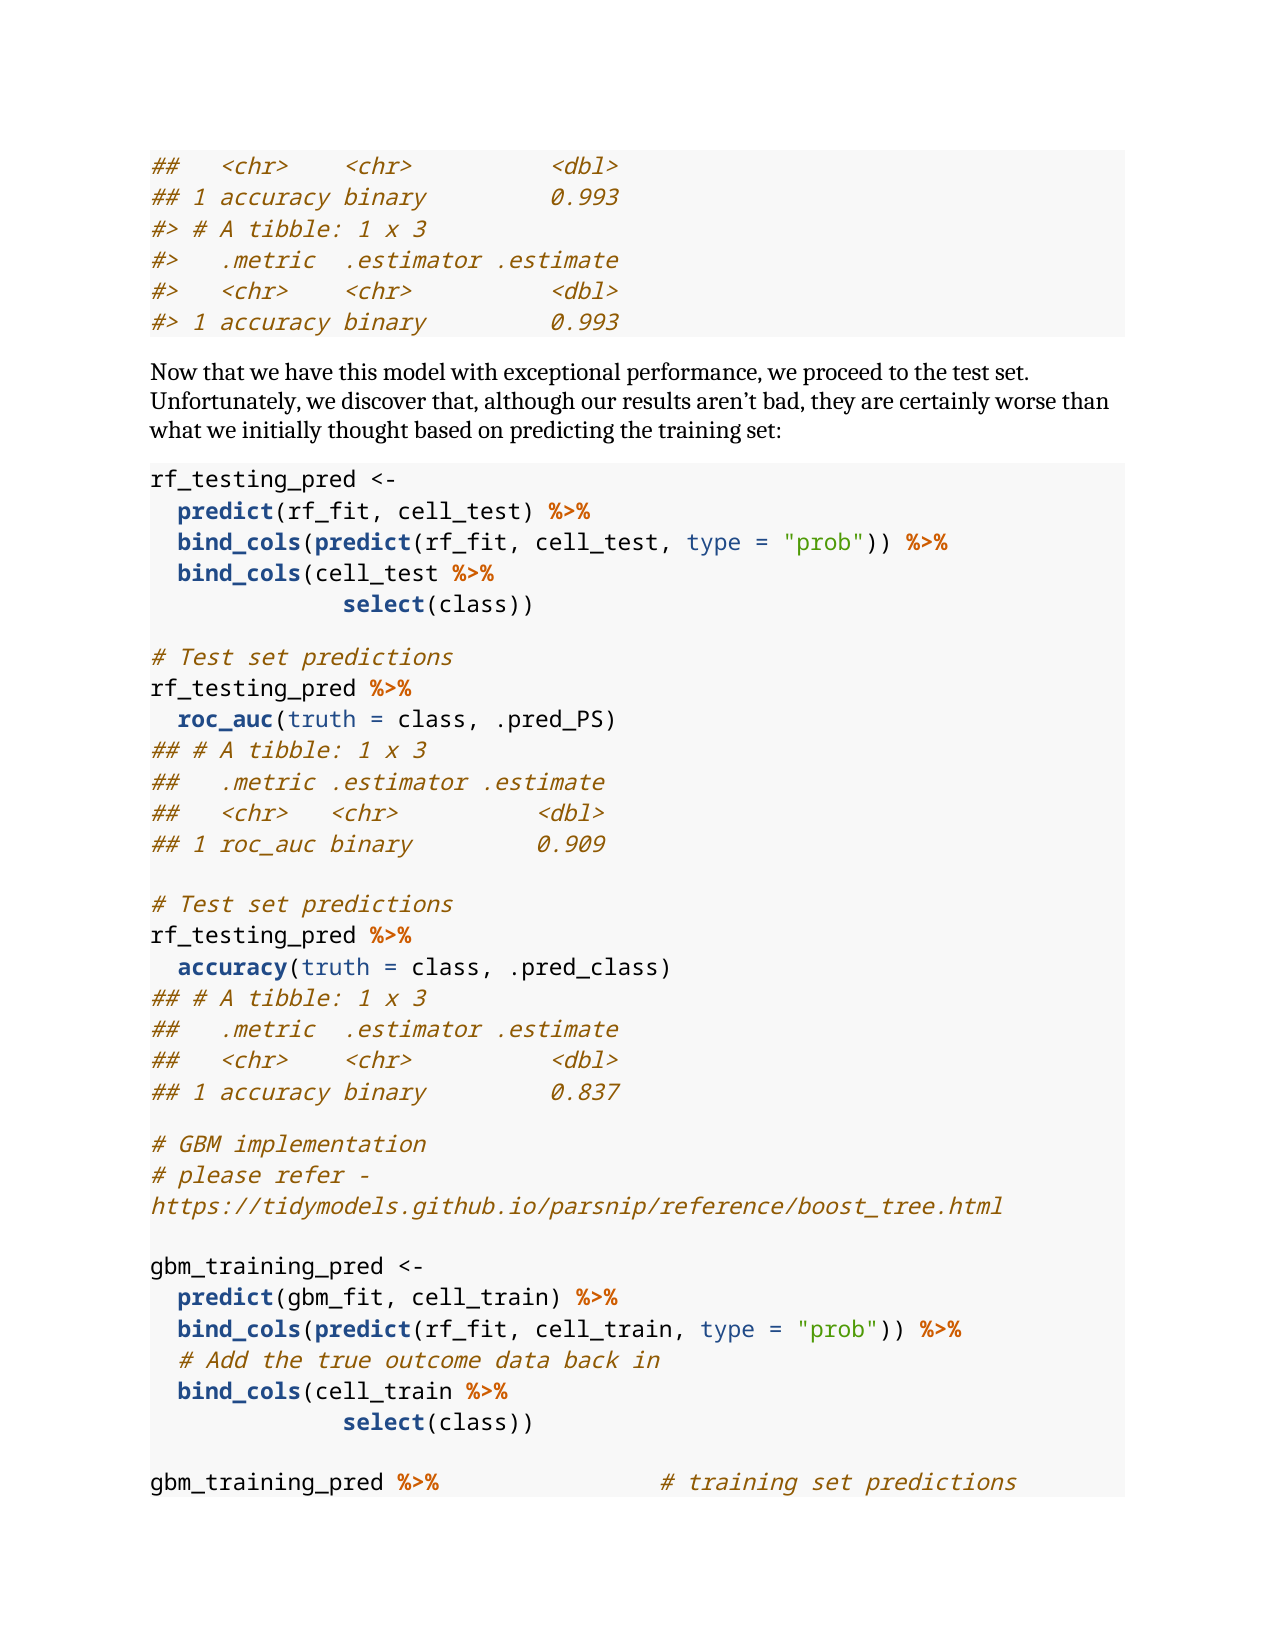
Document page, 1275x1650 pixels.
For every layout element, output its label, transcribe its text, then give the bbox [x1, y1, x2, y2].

text rf_testing_pred <- predict(rf_fit, cell_test) %>% bind_cols(predict(rf_fit, cell_test, type = "prob")) %>% bind_cols(cell_test %>% select(class)) [150, 463, 1125, 619]
text Now that we have this model with exceptional performance, we proceed to the test set. Unfortunately, we discover that, although our results aren’t bad, they are certainly worse than what we initially thought based on predicting the training set: [150, 358, 1125, 444]
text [150, 1127, 1125, 1497]
text # Test set predictions rf_testing_pred %>% roc_auc(truth = class, .pred_PS) ## # A tibble: 1 x 3 ## .metric .estimator .estimate ## <chr> <chr> <dbl> ## 1 roc_auc binary 0.909 # Test set predictions rf_testing_pred %>% accuracy(truth = class, .pred_class) ## # A tibble: 1 x 3 ## .metric .estimator .estimate ## <chr> <chr> <dbl> ## 1 accuracy binary 0.837 [150, 640, 1125, 1107]
